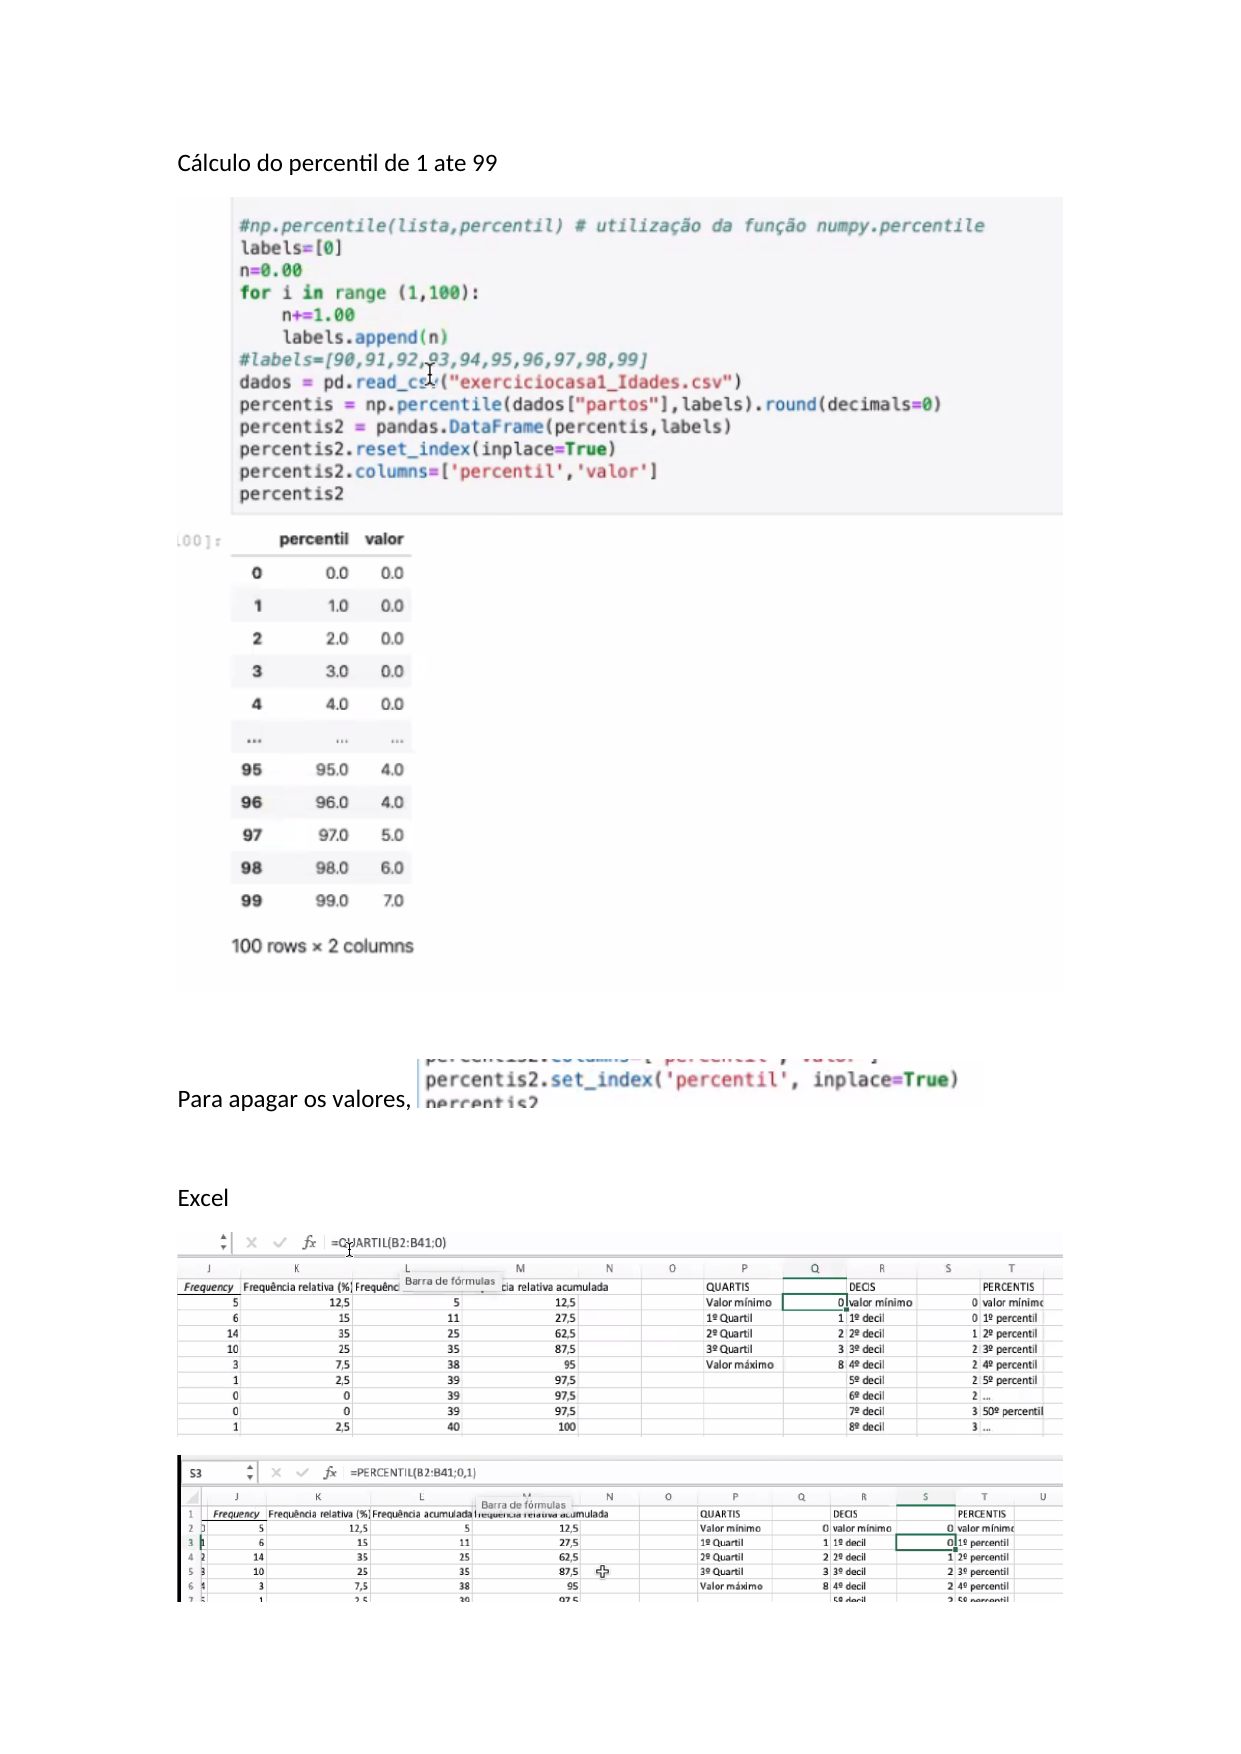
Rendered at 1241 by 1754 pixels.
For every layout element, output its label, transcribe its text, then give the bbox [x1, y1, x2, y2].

text Excel [177, 1183, 1063, 1213]
picture [417, 1059, 983, 1108]
picture [177, 197, 1063, 991]
text Cálculo do percentil de 1 ate 99 [177, 148, 1063, 178]
picture [177, 1232, 1063, 1437]
picture [177, 1455, 1063, 1602]
